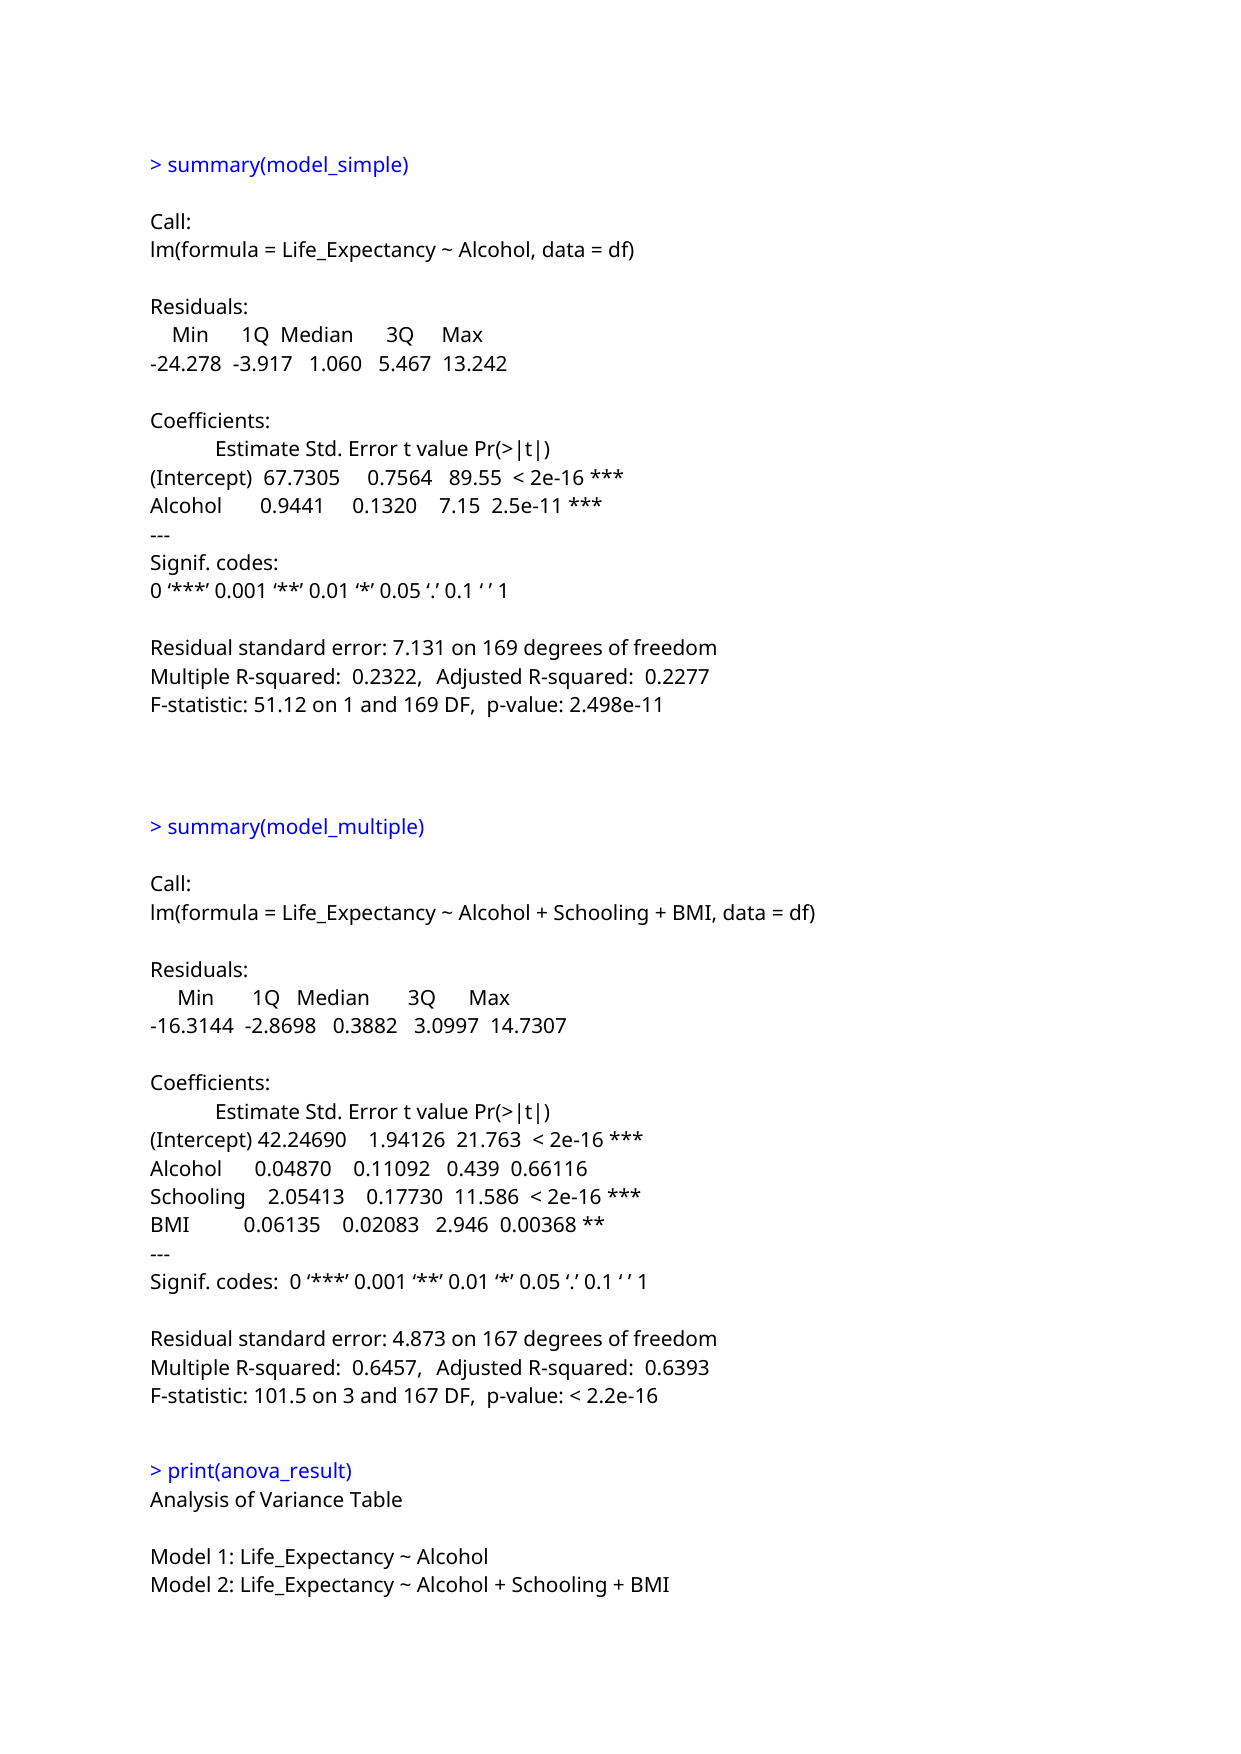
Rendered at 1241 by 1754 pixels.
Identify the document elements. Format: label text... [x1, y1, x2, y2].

text > print(anova_result) [150, 1457, 1090, 1485]
text Estimate Std. Error t value Pr(>|t|) [150, 434, 1090, 463]
text Multiple R-squared: 0.2322, Adjusted R-squared: 0.2277 [150, 662, 1090, 690]
text Residuals: [150, 955, 1090, 983]
text Coefficients: [150, 406, 1090, 434]
text Model 2: Life_Expectancy ~ Alcohol + Schooling + BMI [150, 1570, 1090, 1599]
text --- [150, 520, 1090, 548]
text Call: [150, 207, 1090, 235]
text 0 ‘***’ 0.001 ‘**’ 0.01 ‘*’ 0.05 ‘.’ 0.1 ‘ ’ 1 [150, 577, 1090, 605]
text BMI 0.06135 0.02083 2.946 0.00368 ** [150, 1211, 1090, 1239]
text Call: [150, 869, 1090, 898]
text Residual standard error: 7.131 on 169 degrees of freedom [150, 633, 1090, 662]
text (Intercept) 42.24690 1.94126 21.763 < 2e-16 *** [150, 1125, 1090, 1154]
text Residual standard error: 4.873 on 167 degrees of freedom [150, 1324, 1090, 1353]
text Residuals: [150, 292, 1090, 321]
text Multiple R-squared: 0.6457, Adjusted R-squared: 0.6393 [150, 1353, 1090, 1381]
text Alcohol 0.04870 0.11092 0.439 0.66116 [150, 1154, 1090, 1182]
text -16.3144 -2.8698 0.3882 3.0997 14.7307 [150, 1012, 1090, 1040]
text Min 1Q Median 3Q Max [150, 983, 1090, 1012]
text > summary(model_simple) [150, 150, 1090, 178]
text Alcohol 0.9441 0.1320 7.15 2.5e-11 *** [150, 491, 1090, 520]
text > summary(model_multiple) [150, 812, 1090, 841]
text Schooling 2.05413 0.17730 11.586 < 2e-16 *** [150, 1182, 1090, 1211]
text F-statistic: 51.12 on 1 and 169 DF, p-value: 2.498e-11 [150, 690, 1090, 719]
text (Intercept) 67.7305 0.7564 89.55 < 2e-16 *** [150, 463, 1090, 491]
text Coefficients: [150, 1068, 1090, 1097]
text Model 1: Life_Expectancy ~ Alcohol [150, 1542, 1090, 1570]
text Analysis of Variance Table [150, 1485, 1090, 1513]
text Min 1Q Median 3Q Max [150, 321, 1090, 349]
text lm(formula = Life_Expectancy ~ Alcohol, data = df) [150, 235, 1090, 264]
text Signif. codes: 0 ‘***’ 0.001 ‘**’ 0.01 ‘*’ 0.05 ‘.’ 0.1 ‘ ’ 1 [150, 1267, 1090, 1296]
text --- [150, 1239, 1090, 1267]
text -24.278 -3.917 1.060 5.467 13.242 [150, 349, 1090, 377]
text F-statistic: 101.5 on 3 and 167 DF, p-value: < 2.2e-16 [150, 1381, 1090, 1410]
text Signif. codes: [150, 548, 1090, 577]
text lm(formula = Life_Expectancy ~ Alcohol + Schooling + BMI, data = df) [150, 898, 1090, 926]
text Estimate Std. Error t value Pr(>|t|) [150, 1097, 1090, 1125]
